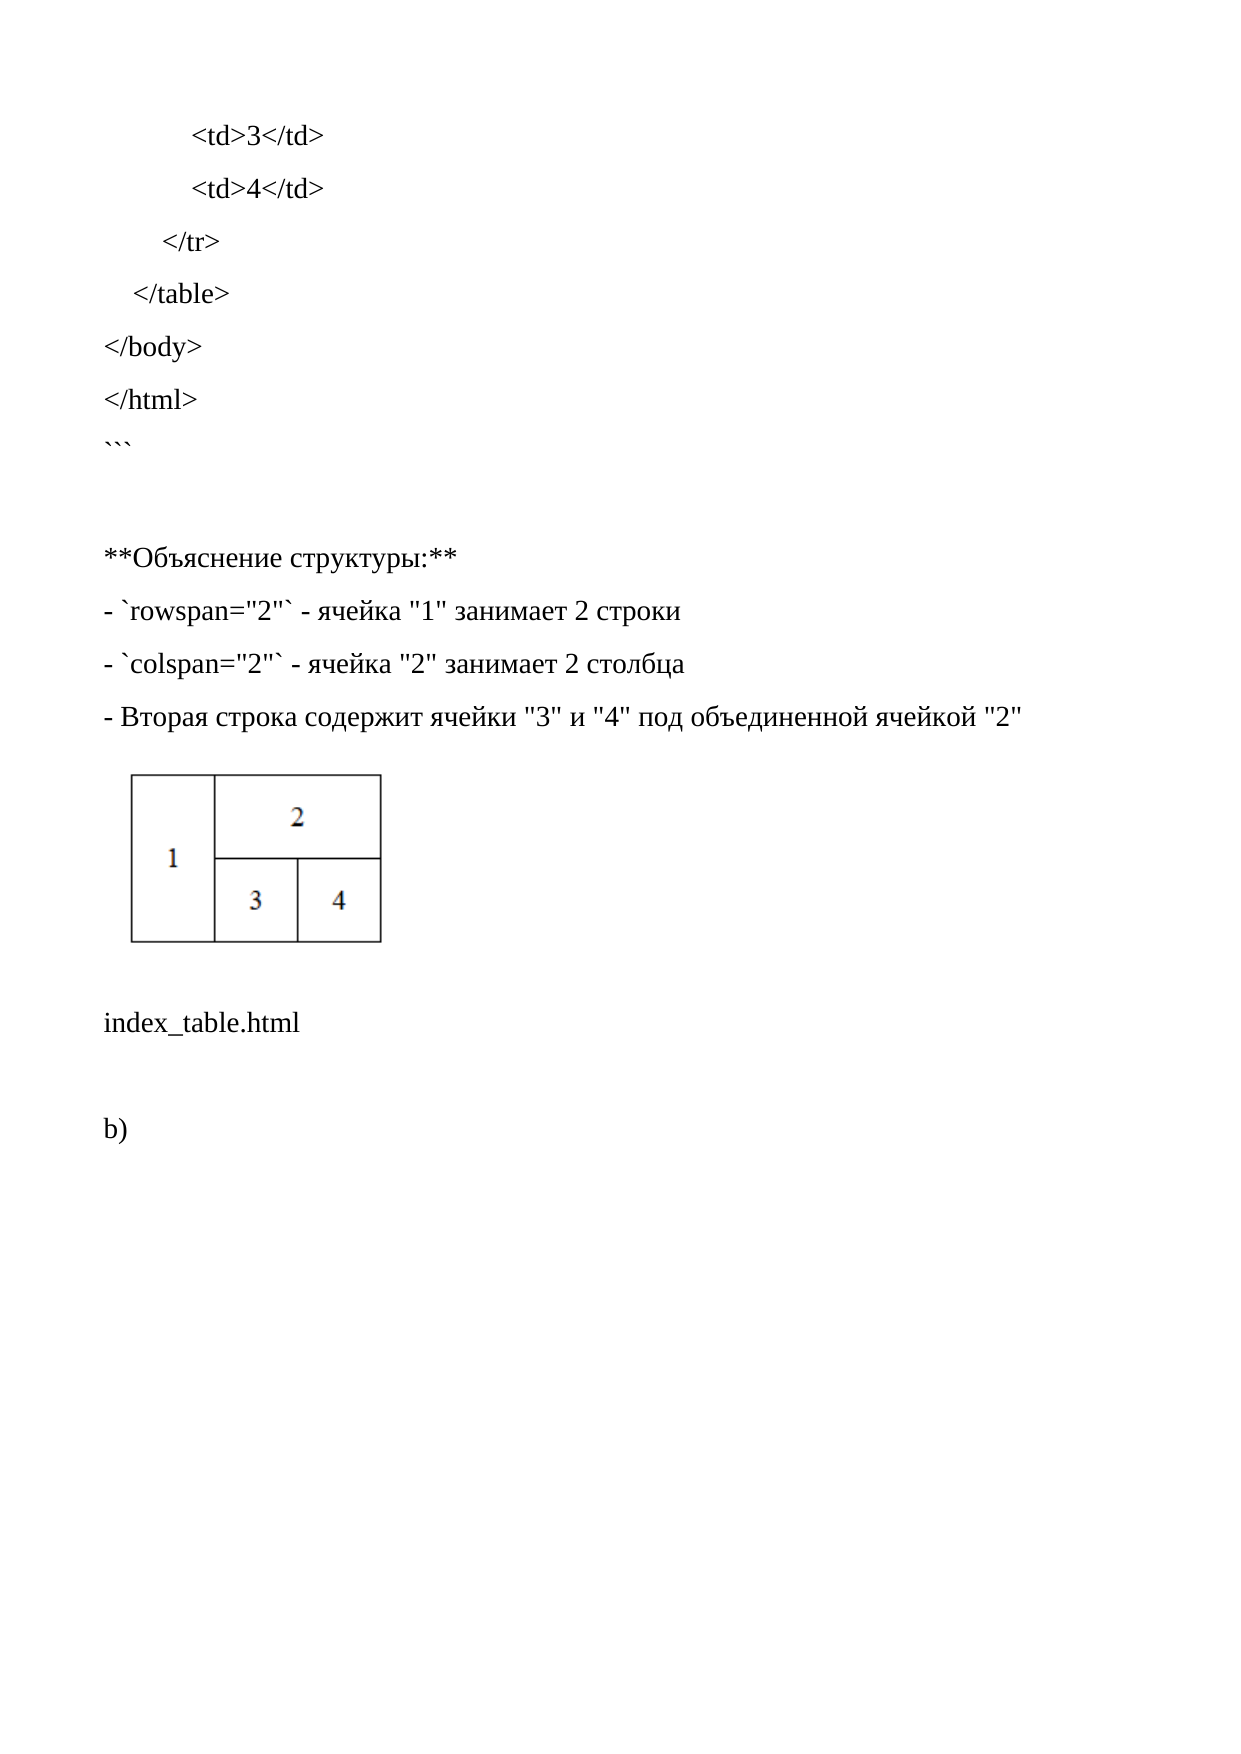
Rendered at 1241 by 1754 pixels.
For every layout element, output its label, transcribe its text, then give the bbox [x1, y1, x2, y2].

text </table> [103, 277, 1152, 310]
picture [103, 751, 446, 987]
text b) [103, 1111, 1152, 1144]
text <td>3</td> [103, 118, 1152, 152]
text - Вторая строка содержит ячейки "3" и "4" под объединенной ячейкой "2" [103, 699, 1152, 733]
text </html> [103, 382, 1152, 416]
text **Объяснение структуры:** [103, 541, 1152, 574]
text ``` [103, 435, 1152, 468]
text </body> [103, 329, 1152, 363]
text - `rowspan="2"` - ячейка "1" занимает 2 строки [103, 593, 1152, 627]
text - `colspan="2"` - ячейка "2" занимает 2 столбца [103, 646, 1152, 680]
text <td>4</td> [103, 171, 1152, 204]
text </tr> [103, 224, 1152, 257]
text index_table.html [103, 1005, 1152, 1039]
